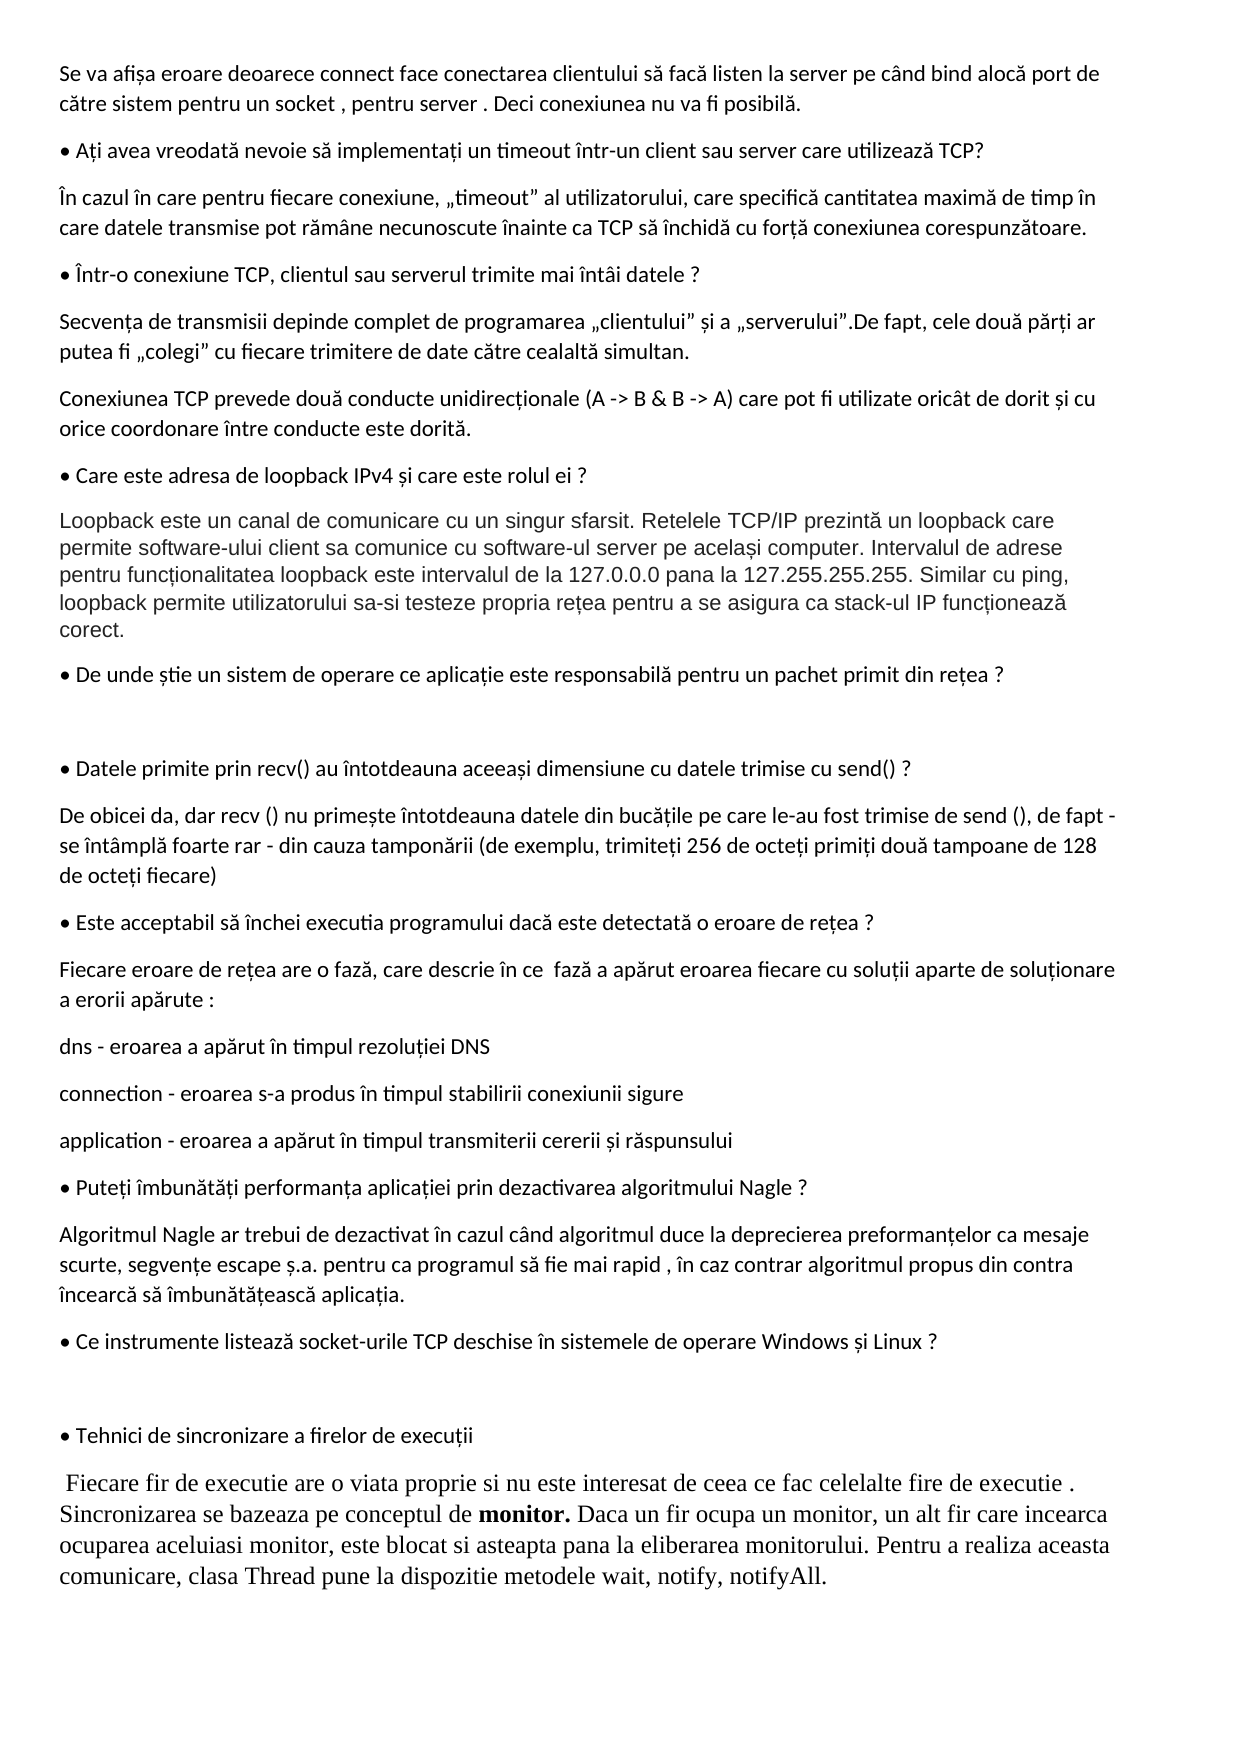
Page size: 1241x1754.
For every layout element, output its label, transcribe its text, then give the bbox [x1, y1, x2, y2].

text Algoritmul Nagle ar trebui de dezactivat în cazul când algoritmul duce la deprecierea preformanțelor ca mesaje scurte, segvențe escape ș.a. pentru ca programul să fie mai rapid , în caz contrar algoritmul propus din contra încearcă să îmbunătățească aplicația. [59, 1220, 1122, 1308]
text • Puteți îmbunătăți performanța aplicației prin dezactivarea algoritmului Nagle ? [59, 1173, 1122, 1201]
text Fiecare eroare de rețea are o fază, care descrie în ce fază a apărut eroarea fiecare cu soluții aparte de soluționare a erorii apărute : [59, 955, 1122, 1014]
text • Ce instrumente listează socket-urile TCP deschise în sistemele de operare Windows și Linux ? [59, 1327, 1122, 1355]
text • De unde știe un sistem de operare ce aplicație este responsabilă pentru un pachet primit din rețea ? [59, 661, 1122, 689]
text • Într-o conexiune TCP, clientul sau serverul trimite mai întâi datele ? [59, 260, 1122, 288]
text De obicei da, dar recv () nu primește întotdeauna datele din bucățile pe care le-au fost trimise de send (), de fapt - se întâmplă foarte rar - din cauza tamponării (de exemplu, trimiteți 256 de octeți primiți două tampoane de 128 de octeți fiecare) [59, 801, 1122, 890]
text dns - eroarea a apărut în timpul rezoluției DNS [59, 1032, 1122, 1061]
text • Ați avea vreodată nevoie să implementați un timeout într-un client sau server care utilizează TCP? [59, 136, 1122, 164]
text application - eroarea a apărut în timpul transmiterii cererii și răspunsului [59, 1126, 1122, 1154]
text • Datele primite prin recv() au întotdeauna aceeași dimensiune cu datele trimise cu send() ? [59, 754, 1122, 782]
text Conexiunea TCP prevede două conducte unidirecționale (A -> B & B -> A) care pot fi utilizate oricât de dorit și cu orice coordonare între conducte este dorită. [59, 384, 1122, 442]
text connection - eroarea s-a produs în timpul stabilirii conexiunii sigure [59, 1079, 1122, 1107]
text • Tehnici de sincronizare a firelor de execuții [59, 1421, 1122, 1449]
text În cazul în care pentru fiecare conexiune, „timeout” al utilizatorului, care specifică cantitatea maximă de timp în care datele transmise pot rămâne necunoscute înainte ca TCP să închidă cu forță conexiunea corespunzătoare. [59, 183, 1122, 241]
text Se va afișa eroare deoarece connect face conectarea clientului să facă listen la server pe când bind alocă port de către sistem pentru un socket , pentru server . Deci conexiunea nu va fi posibilă. [59, 59, 1122, 117]
text Fiecare fir de executie are o viata proprie si nu este interesat de ceea ce fac celelalte fire de executie . Sincronizarea se bazeaza pe conceptul de monitor. Daca un fir ocupa un monitor, un alt fir care incearca ocuparea aceluiasi monitor, este blocat si asteapta pana la eliberarea monitorului. Pentru a realiza aceasta comunicare, clasa Thread pune la dispozitie metodele wait, notify, notifyAll. [59, 1468, 1122, 1590]
text Secvența de transmisii depinde complet de programarea „clientului” și a „serverului”.De fapt, cele două părți ar putea fi „colegi” cu fiecare trimitere de date către cealaltă simultan. [59, 307, 1122, 365]
text • Care este adresa de loopback IPv4 și care este rolul ei ? [59, 461, 1122, 489]
text Loopback este un canal de comunicare cu un singur sfarsit. Retelele TCP/IP prezintă un loopback care permite software-ului client sa comunice cu software-ul server pe același computer. Intervalul de adrese pentru funcționalitatea loopback este intervalul de la 127.0.0.0 pana la 127.255.255.255. Similar cu ping, loopback permite utilizatorului sa-si testeze propria rețea pentru a se asigura ca stack-ul IP funcționează corect. [59, 508, 1122, 642]
text • Este acceptabil să închei executia programului dacă este detectată o eroare de rețea ? [59, 908, 1122, 937]
